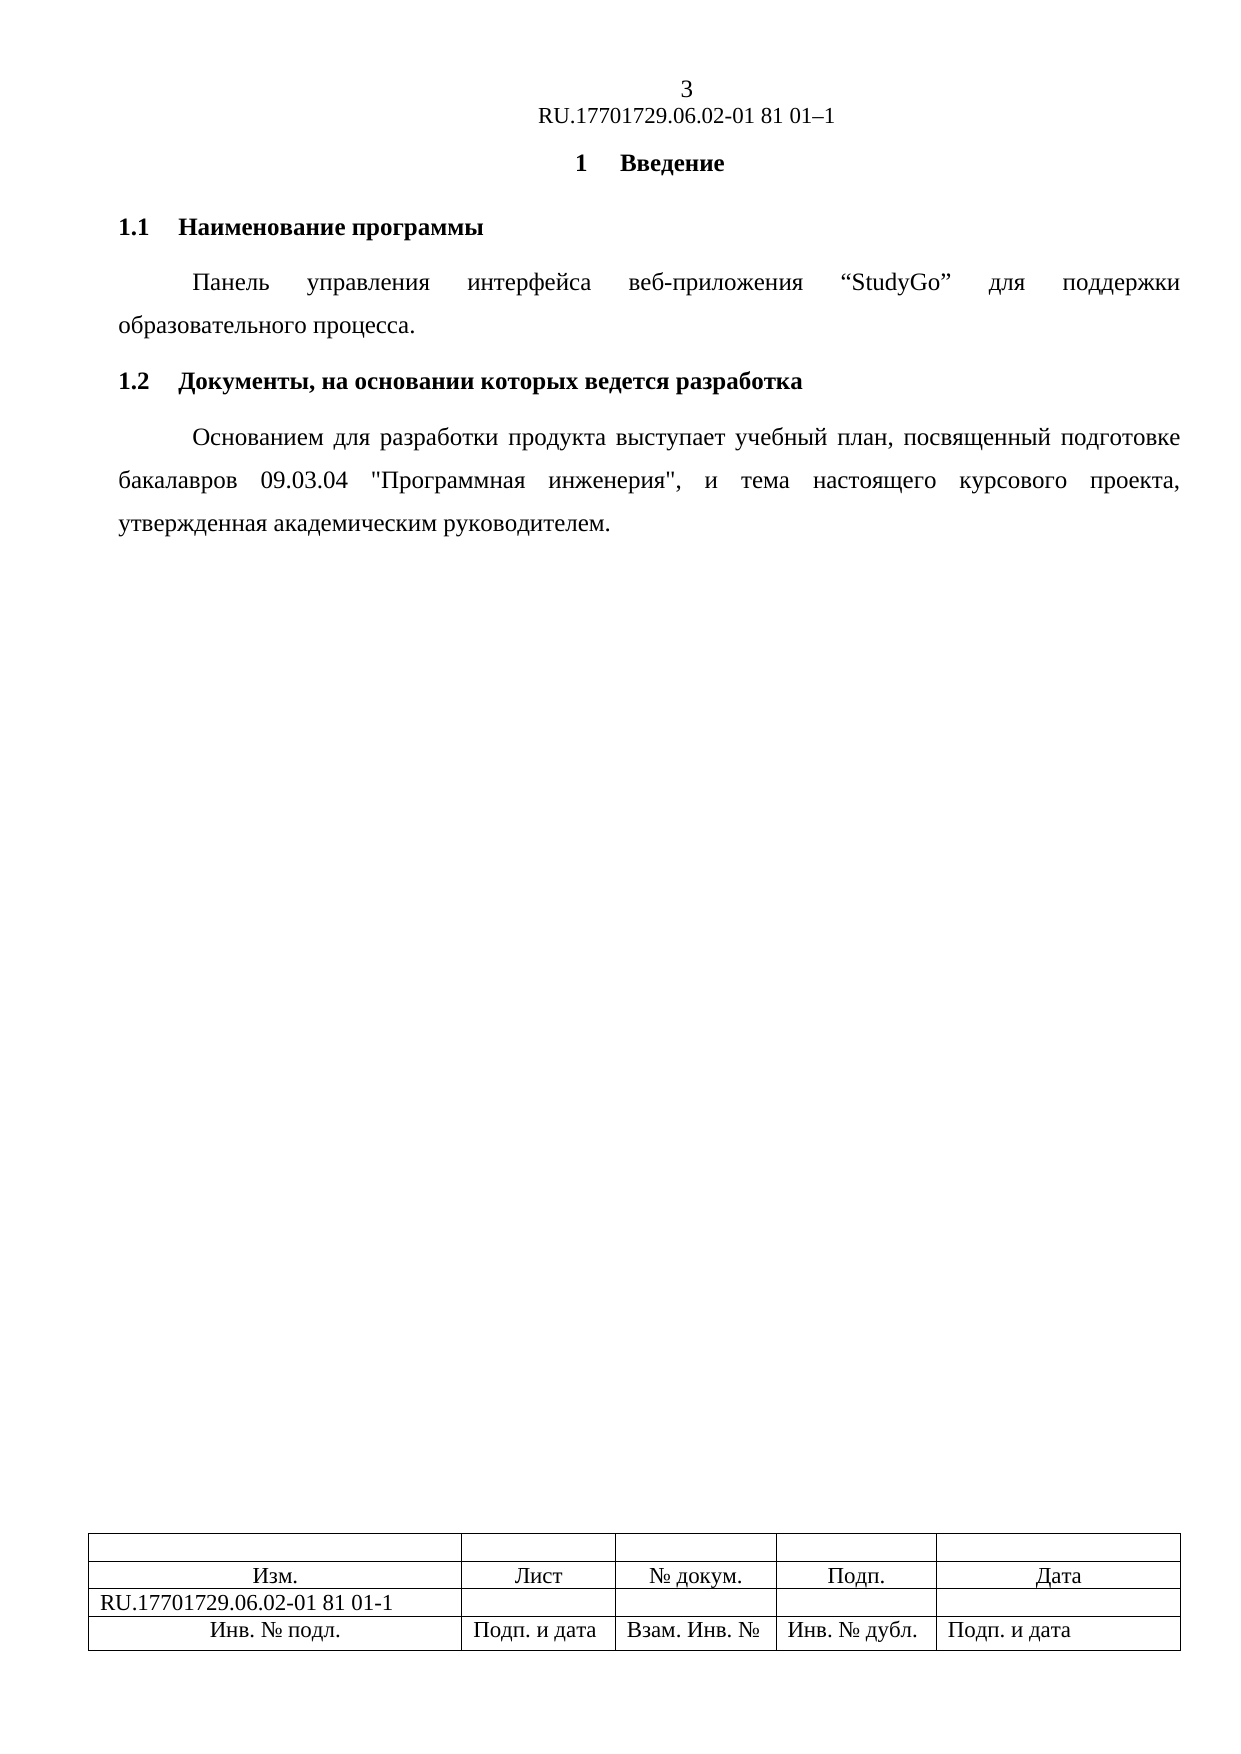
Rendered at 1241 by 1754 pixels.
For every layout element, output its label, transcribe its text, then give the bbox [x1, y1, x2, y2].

text Основанием для разработки продукта выступает учебный план, посвященный подготовке бакалавров 09.03.04 "Программная инженерия", и тема настоящего курсового проекта, утвержденная академическим руководителем. [118, 422, 1181, 537]
text Панель управления интерфейса веб-приложения “StudyGo” для поддержки образовательного процесса. [118, 267, 1181, 339]
subtitle Документы, на основании которых ведется разработка [118, 366, 1181, 395]
subtitle Наименование программы [118, 212, 1181, 240]
subtitle Введение [118, 148, 1181, 176]
